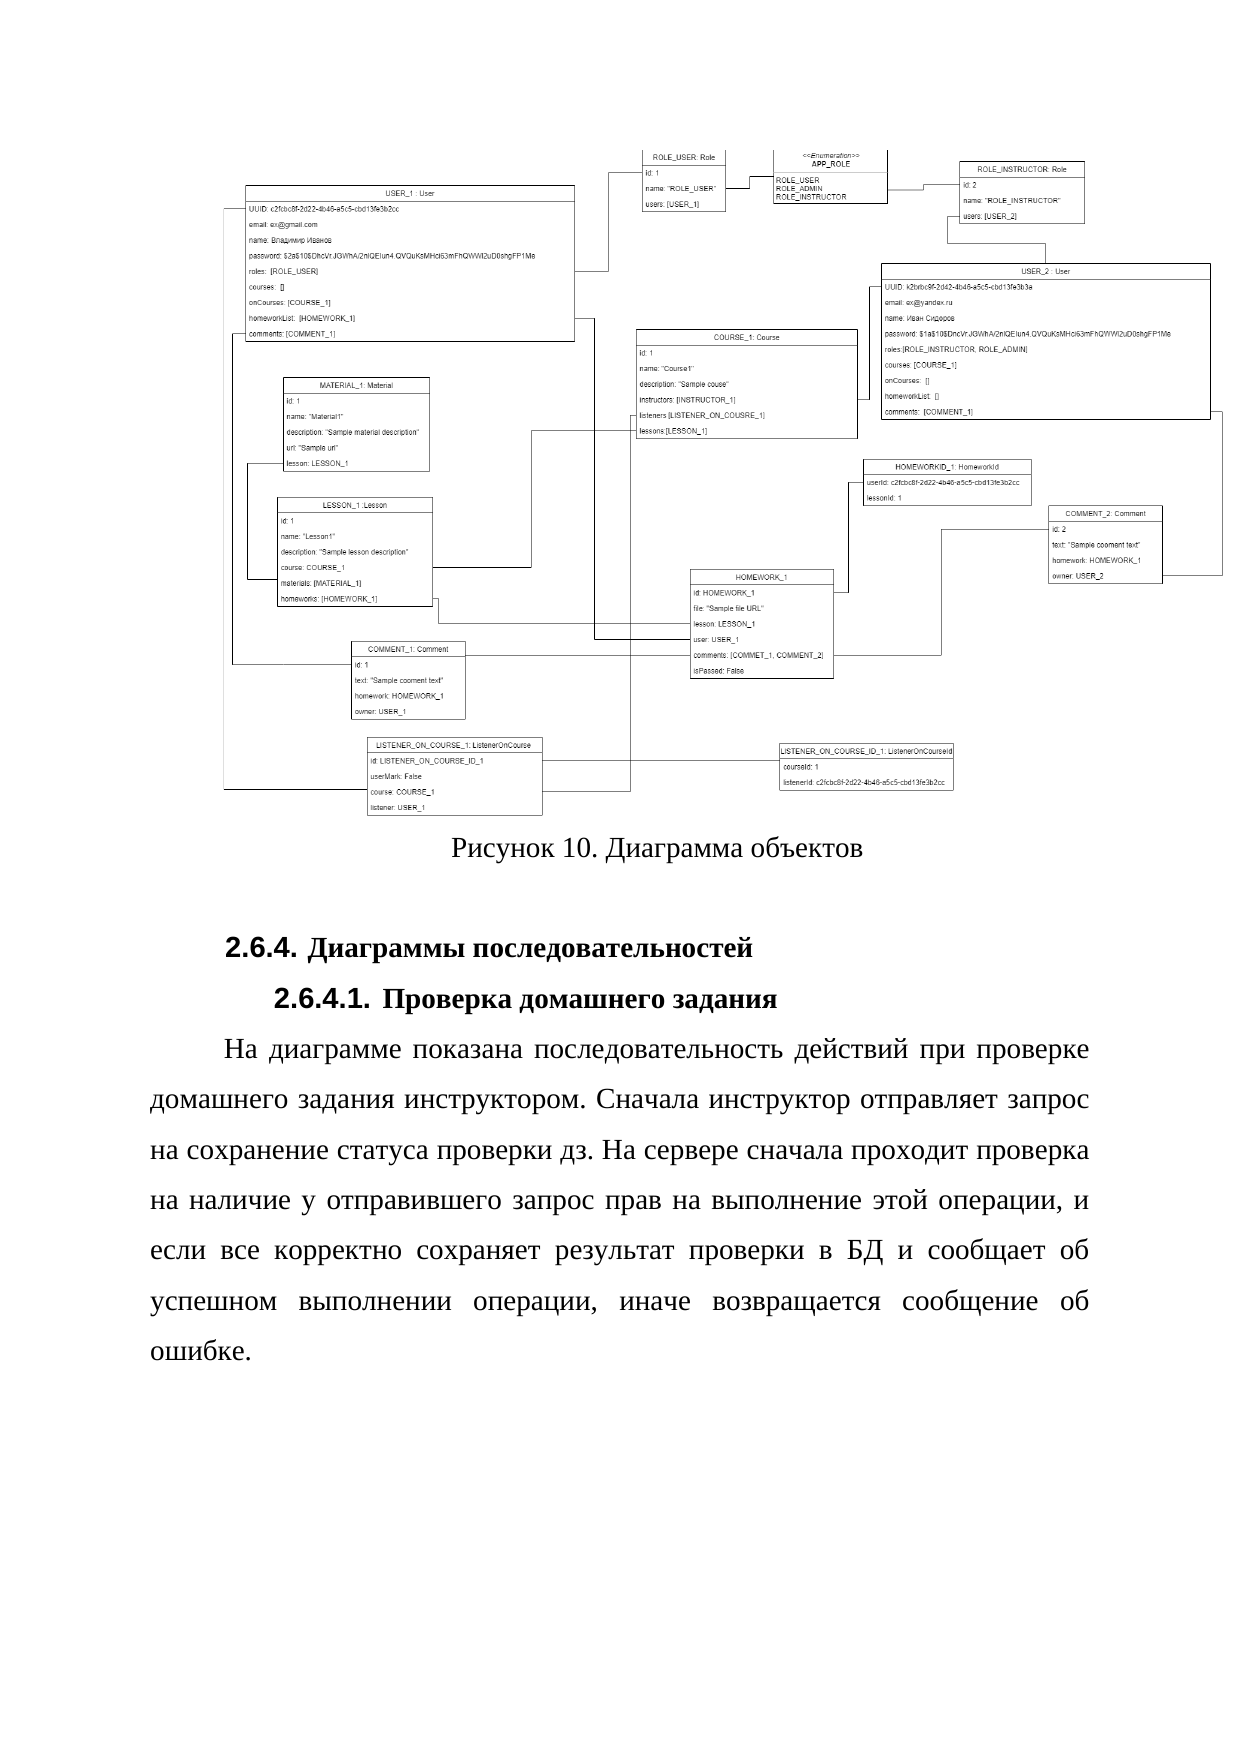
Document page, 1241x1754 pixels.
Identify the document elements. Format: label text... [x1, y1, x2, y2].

text Рисунок 10. Диаграмма объектов [150, 830, 1090, 863]
list Проверка домашнего задания [298, 981, 1090, 1014]
text На диаграмме показана последовательность действий при проверке домашнего задания инструктором. Сначала инструктор отправляет запрос на сохранение статуса проверки дз. На сервере сначала проходит проверка на наличие у отправившего запрос прав на выполнение этой операции, и если все корректно сохраняет результат проверки в БД и сообщает об успешном выполнении операции, иначе возвращается сообщение об ошибке. [150, 1031, 1090, 1367]
picture [223, 150, 1223, 817]
list Диаграммы последовательностей [238, 930, 1090, 964]
